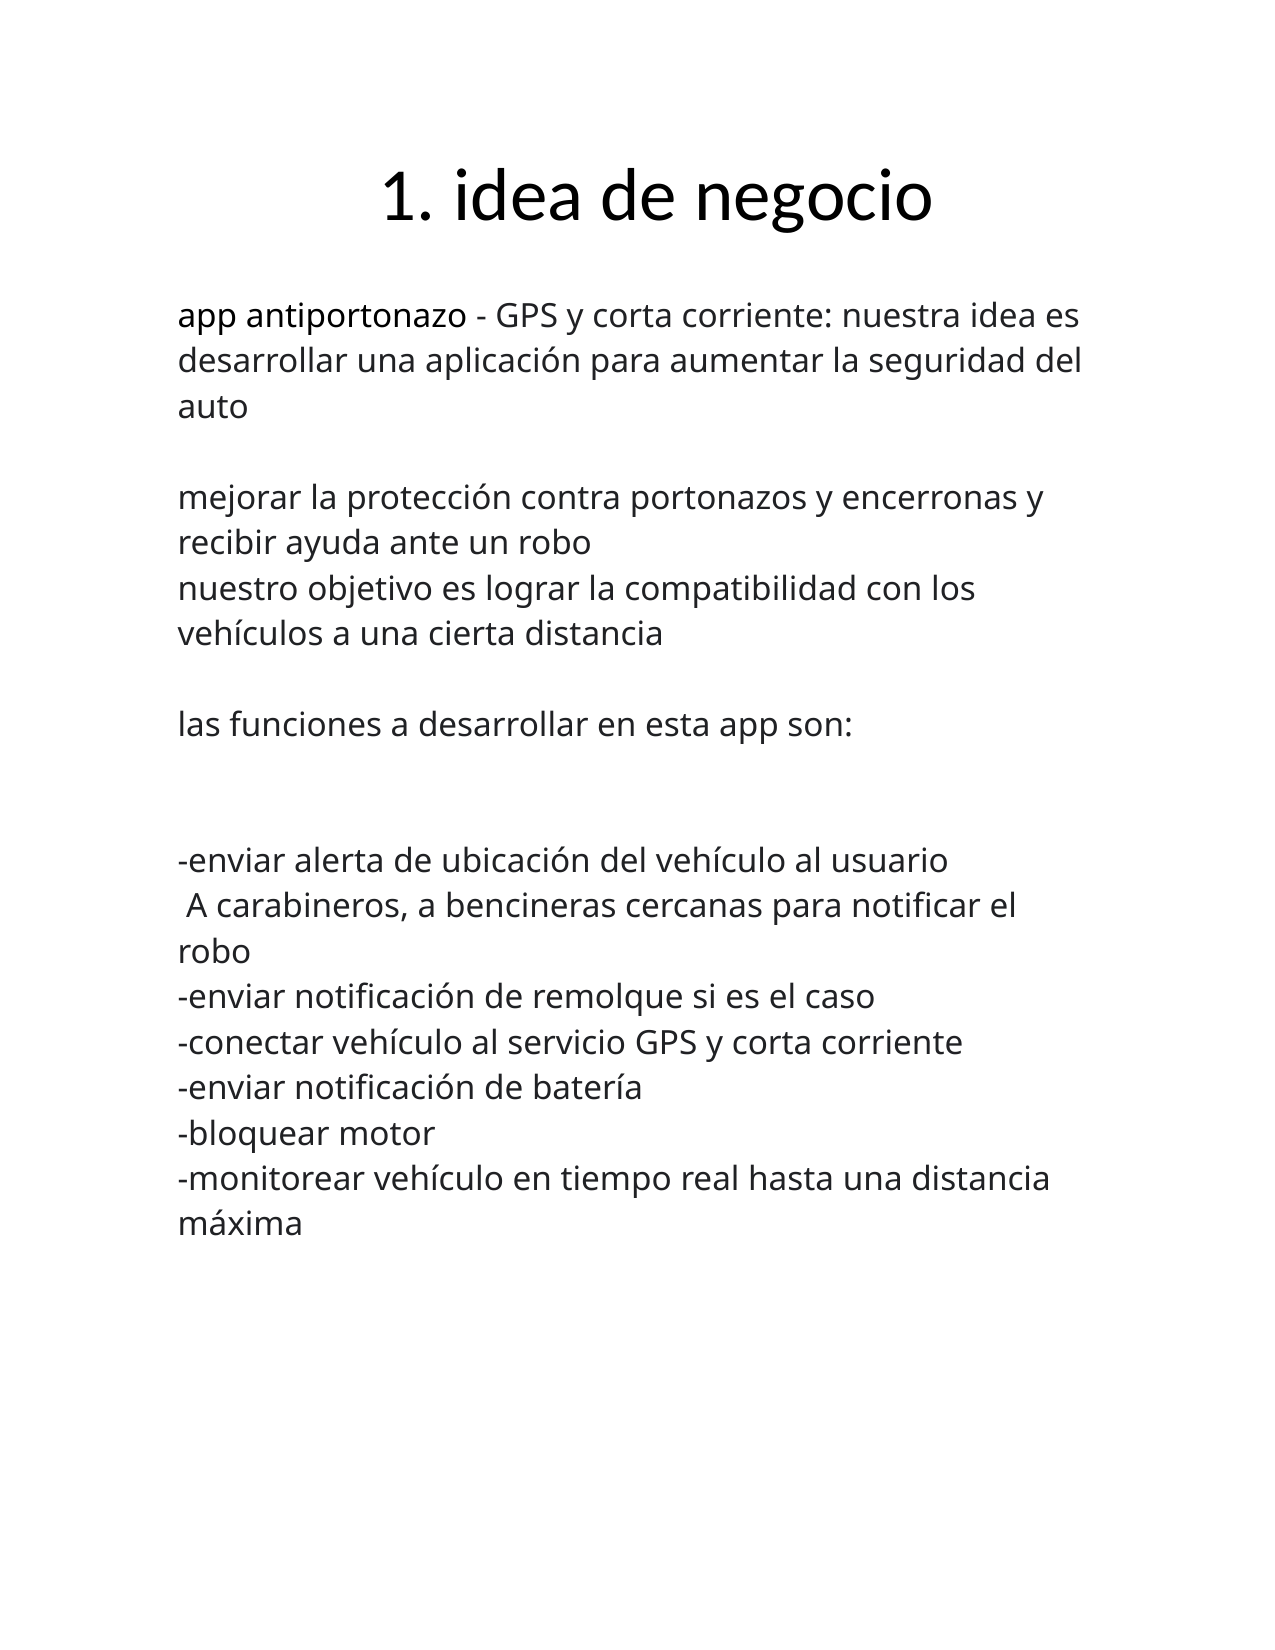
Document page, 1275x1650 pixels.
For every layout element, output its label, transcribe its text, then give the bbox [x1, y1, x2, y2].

text -enviar notificación de batería [177, 1064, 1098, 1109]
text -conectar vehículo al servicio GPS y corta corriente [177, 1018, 1098, 1064]
text A carabineros, a bencineras cercanas para notificar el robo [177, 882, 1098, 973]
text -bloquear motor [177, 1109, 1098, 1155]
list idea de negocio [215, 148, 1098, 239]
text -monitorear vehículo en tiempo real hasta una distancia máxima [177, 1155, 1098, 1246]
text -enviar alerta de ubicación del vehículo al usuario [177, 837, 1098, 882]
text nuestro objetivo es lograr la compatibilidad con los vehículos a una cierta distancia [177, 564, 1098, 655]
text app antiportonazo - GPS y corta corriente: nuestra idea es desarrollar una aplicación para aumentar la seguridad del auto [177, 292, 1098, 428]
text mejorar la protección contra portonazos y encerronas y recibir ayuda ante un robo [177, 473, 1098, 564]
text -enviar notificación de remolque si es el caso [177, 973, 1098, 1018]
text las funciones a desarrollar en esta app son: [177, 701, 1098, 746]
